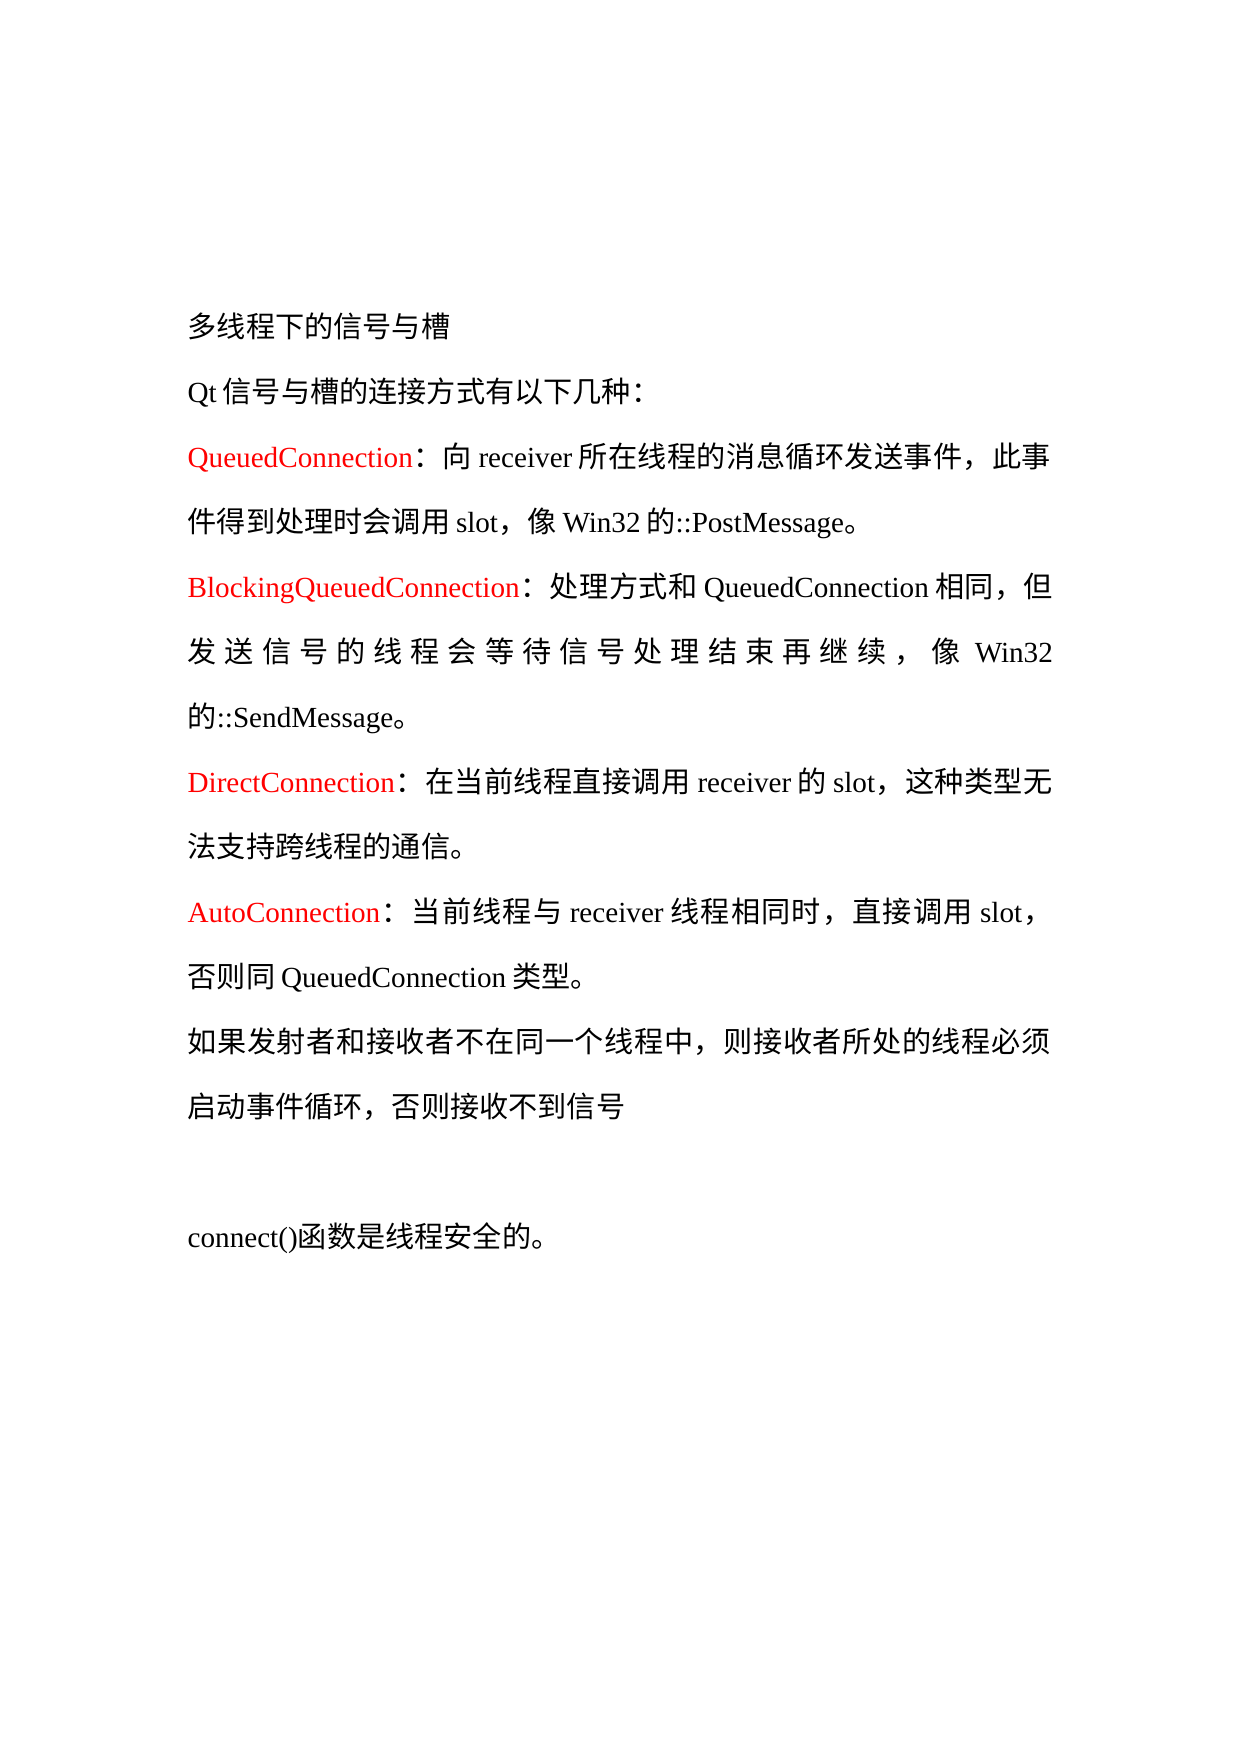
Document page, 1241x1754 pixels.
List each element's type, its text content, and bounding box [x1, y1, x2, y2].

text BlockingQueuedConnection：处理方式和QueuedConnection相同，但发送信号的线程会等待信号处理结束再继续，像Win32的::SendMessage。 [187, 552, 1053, 747]
text DirectConnection：在当前线程直接调用receiver的slot，这种类型无法支持跨线程的通信。 [187, 747, 1053, 877]
text Qt信号与槽的连接方式有以下几种： [187, 357, 1053, 422]
text QueuedConnection：向receiver所在线程的消息循环发送事件，此事件得到处理时会调用slot，像Win32的::PostMessage。 [187, 422, 1053, 552]
text connect()函数是线程安全的。 [187, 1202, 1053, 1267]
text 多线程下的信号与槽 [187, 292, 1053, 357]
text AutoConnection：当前线程与receiver线程相同时，直接调用slot，否则同QueuedConnection类型。 [187, 877, 1053, 1007]
text 如果发射者和接收者不在同一个线程中，则接收者所处的线程必须启动事件循环，否则接收不到信号 [187, 1007, 1053, 1137]
